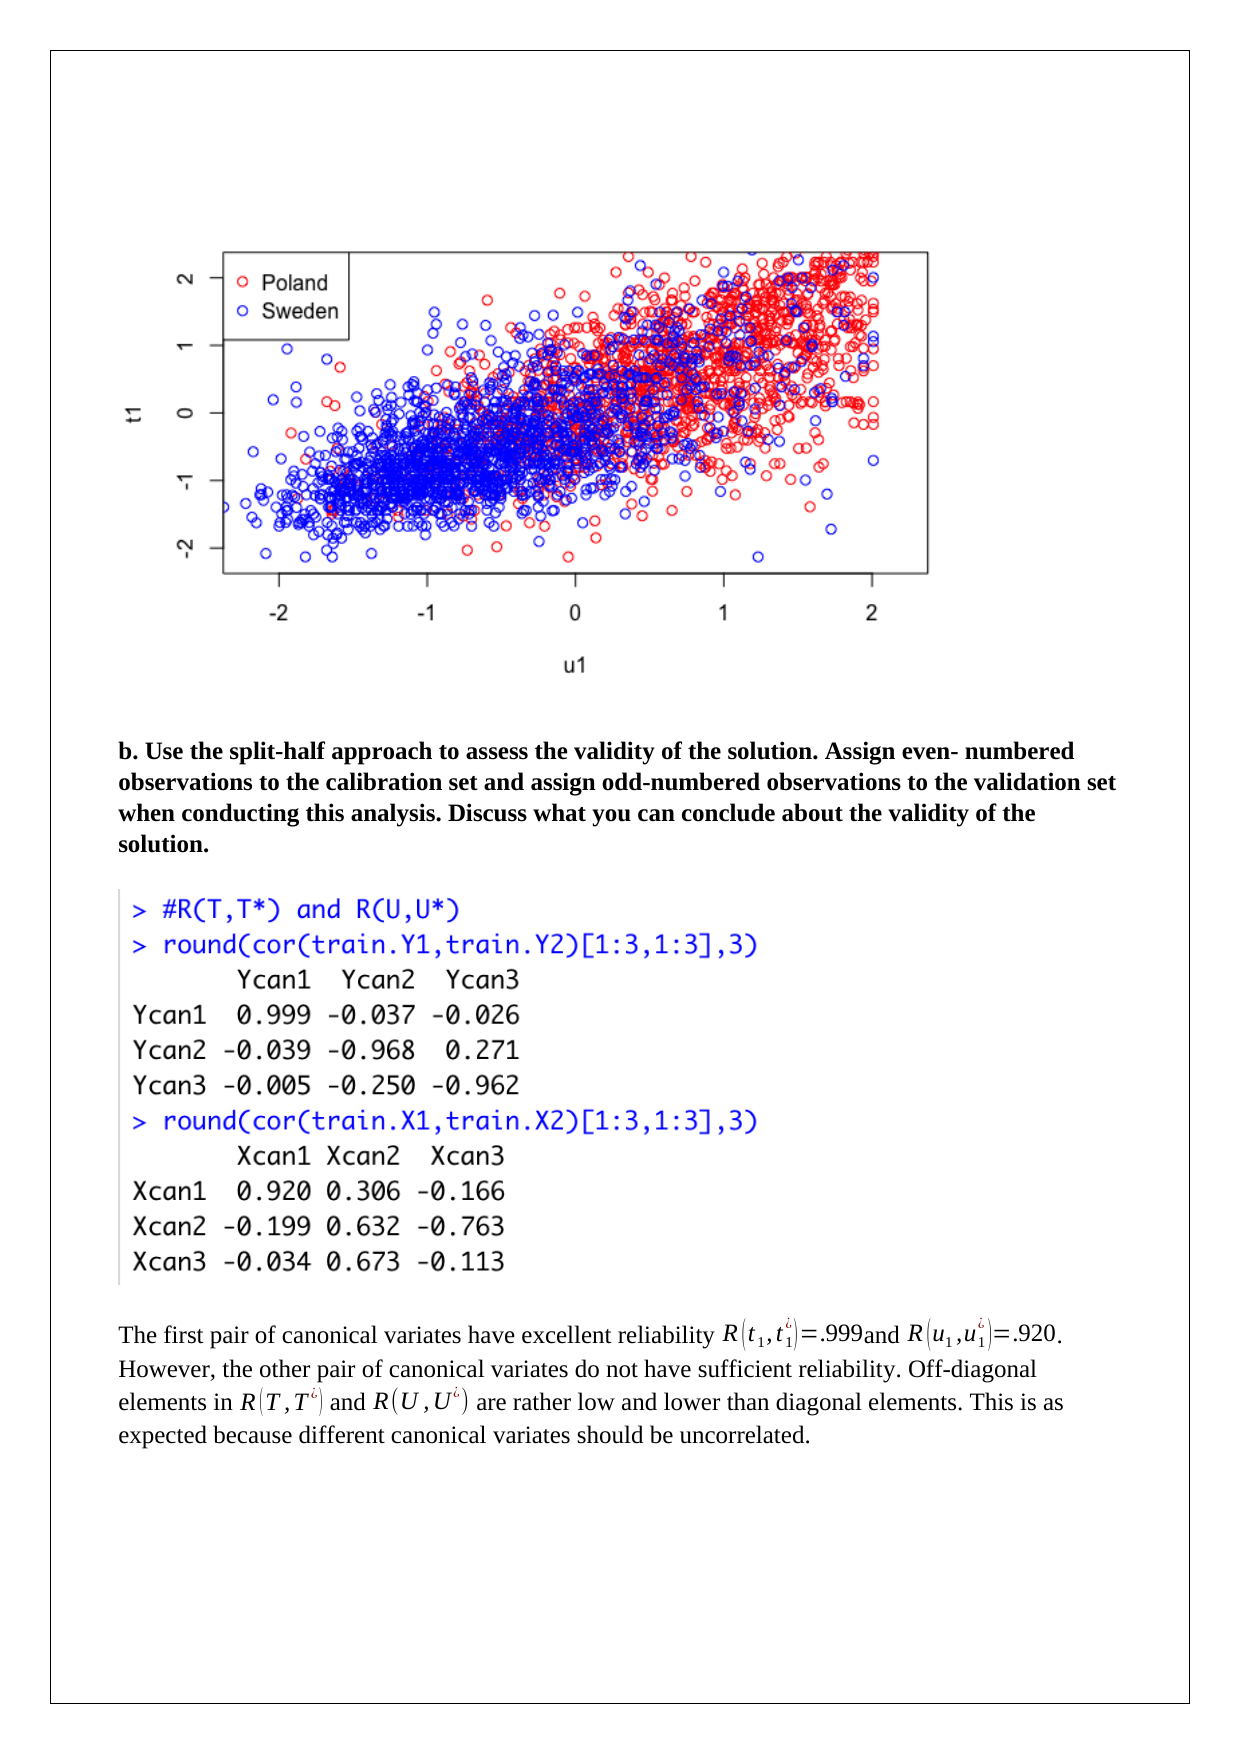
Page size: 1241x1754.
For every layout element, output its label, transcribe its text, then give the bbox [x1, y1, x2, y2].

text The first pair of canonical variates have excellent reliability and . However, the other pair of canonical variates do not have sufficient reliability. Off-diagonal elements in and are rather low and lower than diagonal elements. This is as expected because different canonical variates should be uncorrelated. [118, 1316, 1122, 1449]
picture [118, 147, 982, 705]
text b. Use the split-half approach to assess the validity of the solution. Assign even- numbered observations to the calibration set and assign odd-numbered observations to the validation set when conducting this analysis. Discuss what you can conclude about the validity of the solution. [118, 736, 1122, 858]
picture [118, 889, 983, 1285]
